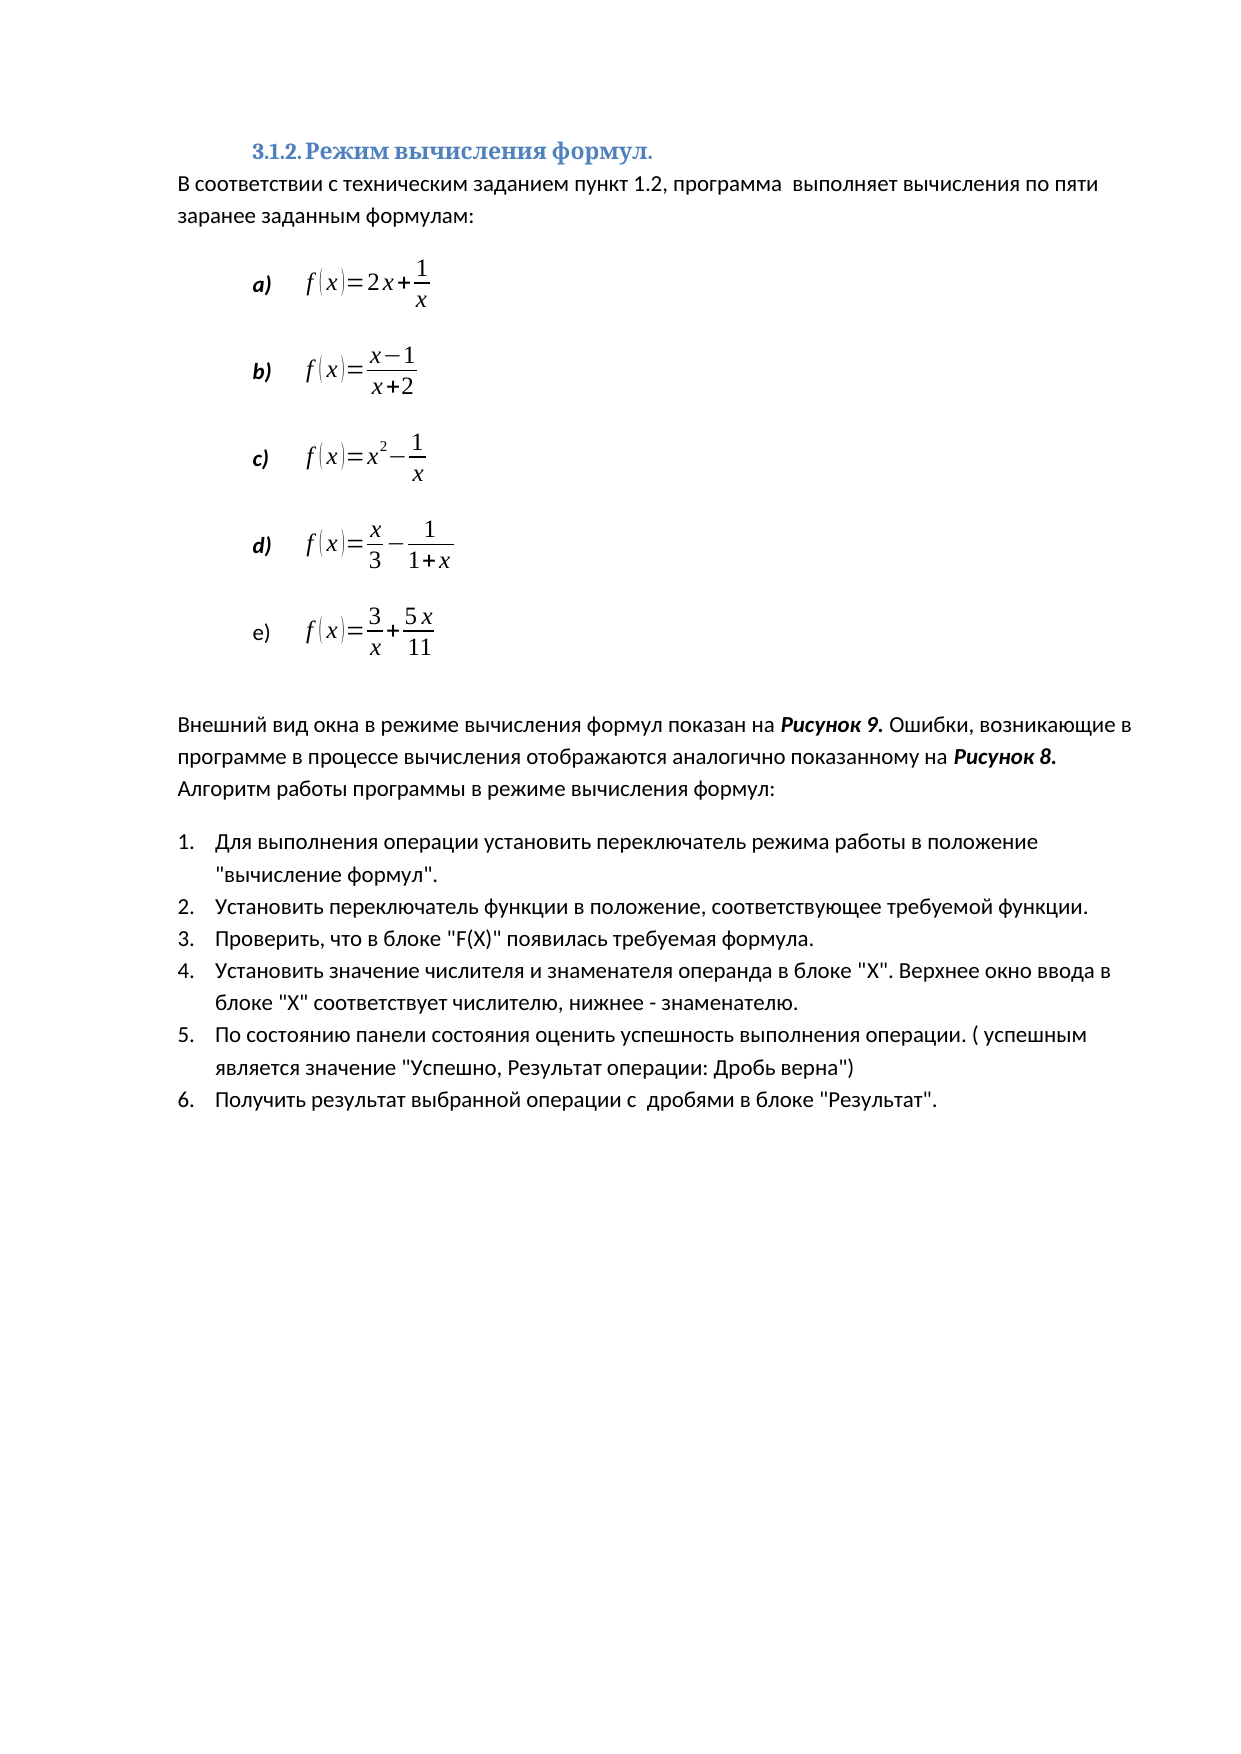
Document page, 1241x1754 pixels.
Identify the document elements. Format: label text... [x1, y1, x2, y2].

subtitle Режим вычисления формул. [252, 139, 1152, 165]
list Для выполнения операции установить переключатель режима работы в положение "вычисление формул". [177, 827, 1152, 888]
list По состоянию панели состояния оценить успешность выполнения операции. ( успешным является значение "Успешно, Результат операции: Дробь верна") [177, 1021, 1152, 1081]
text В соответствии с техническим заданием пункт 1.2, программа выполняет вычисления по пяти заранее заданным формулам: [177, 169, 1152, 229]
list Получить результат выбранной операции с дробями в блоке "Результат". [177, 1085, 1152, 1113]
list Установить значение числителя и знаменателя операнда в блоке "X". Верхнее окно ввода в блоке "X" соответствует числителю, нижнее - знаменателю. [177, 956, 1152, 1016]
list Установить переключатель функции в положение, соответствующее требуемой функции. [177, 892, 1152, 920]
list Проверить, что в блоке "F(X)" появилась требуемая формула. [177, 924, 1152, 952]
